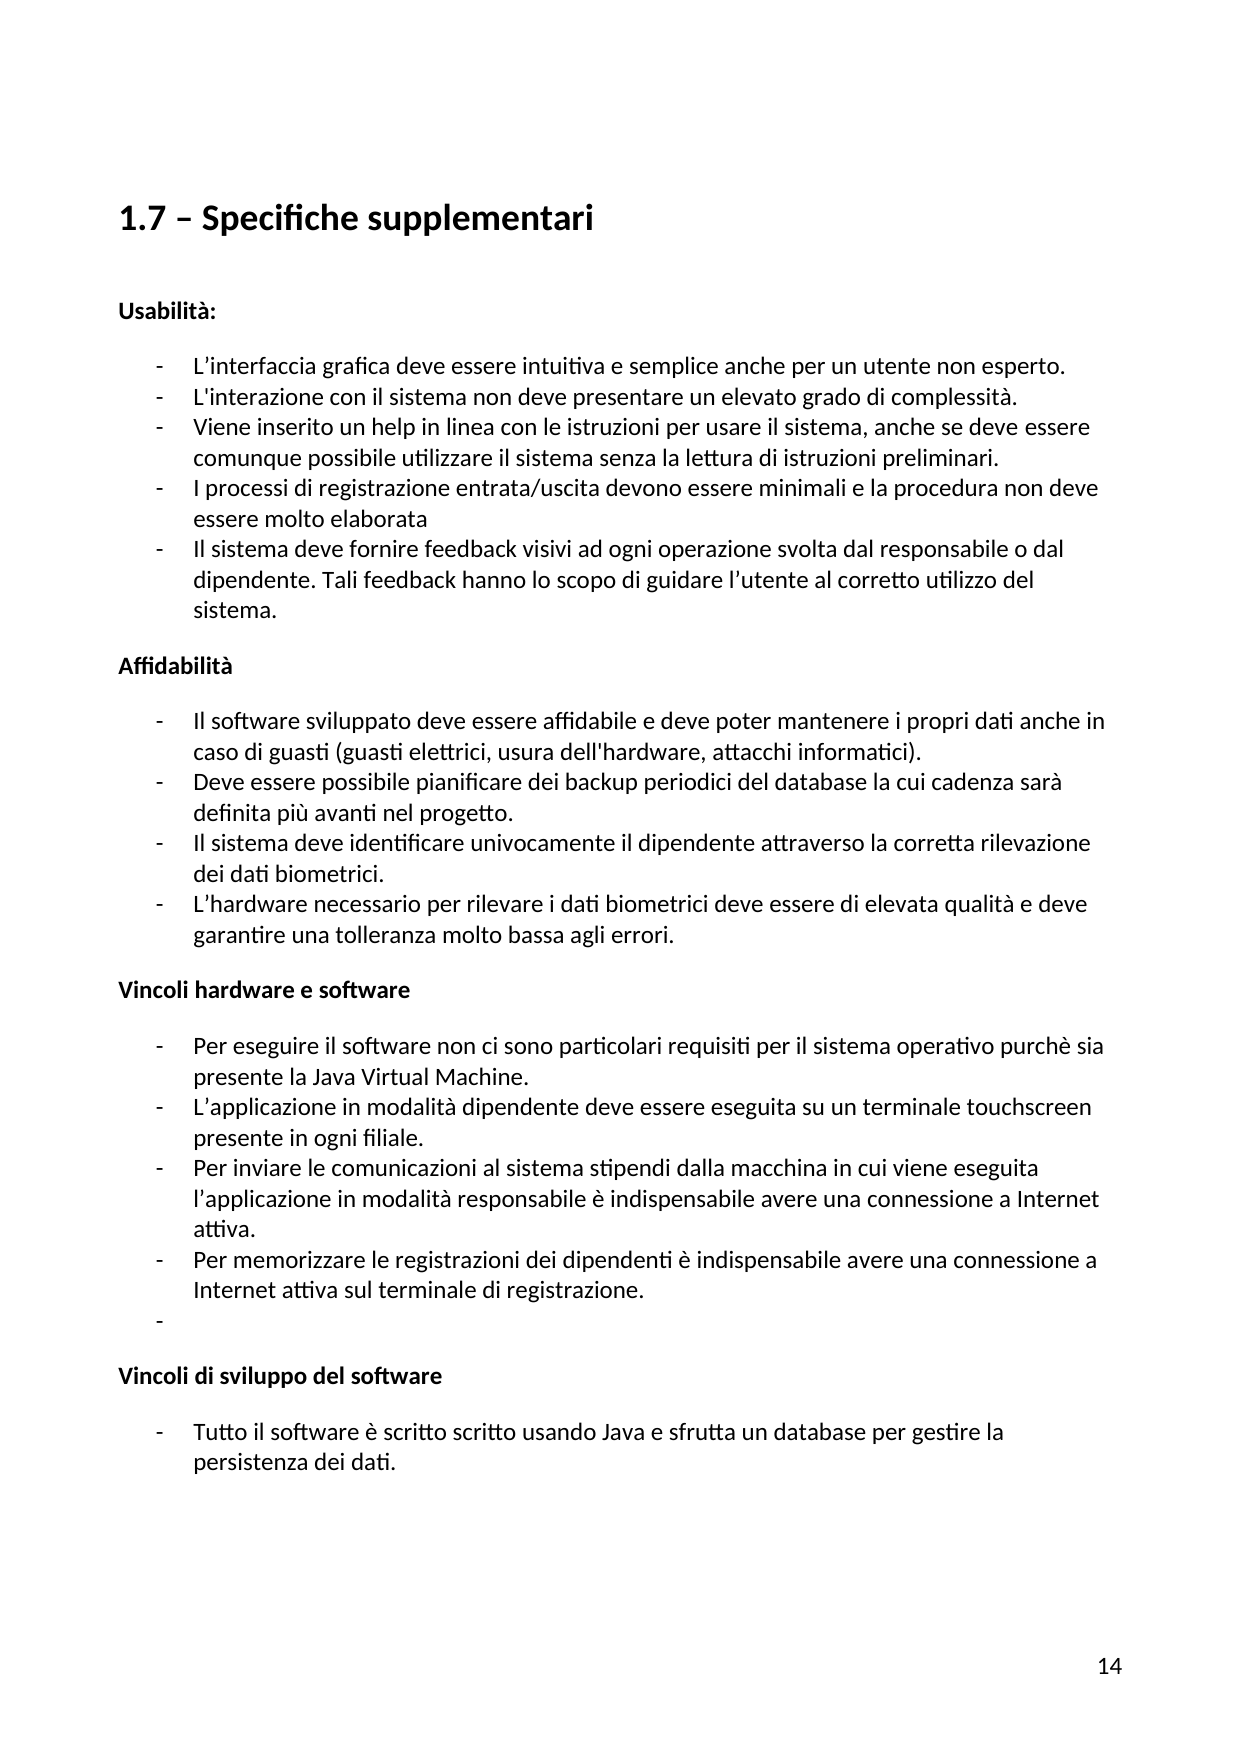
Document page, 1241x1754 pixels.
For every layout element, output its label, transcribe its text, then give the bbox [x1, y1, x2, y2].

list L’applicazione in modalità dipendente deve essere eseguita su un terminale touchscreen presente in ogni filiale. [156, 1091, 1122, 1152]
list Per inviare le comunicazioni al sistema stipendi dalla macchina in cui viene eseguita l’applicazione in modalità responsabile è indispensabile avere una connessione a Internet attiva. [156, 1152, 1122, 1244]
list Per memorizzare le registrazioni dei dipendenti è indispensabile avere una connessione a Internet attiva sul terminale di registrazione. [156, 1244, 1122, 1305]
list Viene inserito un help in linea con le istruzioni per usare il sistema, anche se deve essere comunque possibile utilizzare il sistema senza la lettura di istruzioni preliminari. [156, 411, 1122, 472]
list Deve essere possibile pianificare dei backup periodici del database la cui cadenza sarà definita più avanti nel progetto. [156, 767, 1122, 828]
list Il sistema deve identificare univocamente il dipendente attraverso la corretta rilevazione dei dati biometrici. [156, 828, 1122, 889]
list Per eseguire il software non ci sono particolari requisiti per il sistema operativo purchè sia presente la Java Virtual Machine. [156, 1030, 1122, 1091]
list L’interfaccia grafica deve essere intuitiva e semplice anche per un utente non esperto. [156, 350, 1122, 381]
list Il sistema deve fornire feedback visivi ad ogni operazione svolta dal responsabile o dal dipendente. Tali feedback hanno lo scopo di guidare l’utente al corretto utilizzo del sistema. [156, 533, 1122, 625]
text 1.7 – Specifiche supplementari [118, 193, 1122, 239]
list L'interazione con il sistema non deve presentare un elevato grado di complessità. [156, 381, 1122, 411]
text Vincoli di sviluppo del software [118, 1360, 1122, 1391]
list L’hardware necessario per rilevare i dati biometrici deve essere di elevata qualità e deve garantire una tolleranza molto bassa agli errori. [156, 889, 1122, 950]
text Usabilità: [118, 295, 1122, 325]
text Affidabilità [118, 650, 1122, 681]
list Tutto il software è scritto scritto usando Java e sfrutta un database per gestire la persistenza dei dati. [156, 1416, 1122, 1477]
list Il software sviluppato deve essere affidabile e deve poter mantenere i propri dati anche in caso di guasti (guasti elettrici, usura dell'hardware, attacchi informatici). [156, 706, 1122, 767]
list I processi di registrazione entrata/uscita devono essere minimali e la procedura non deve essere molto elaborata [156, 472, 1122, 533]
text Vincoli hardware e software [118, 975, 1122, 1005]
